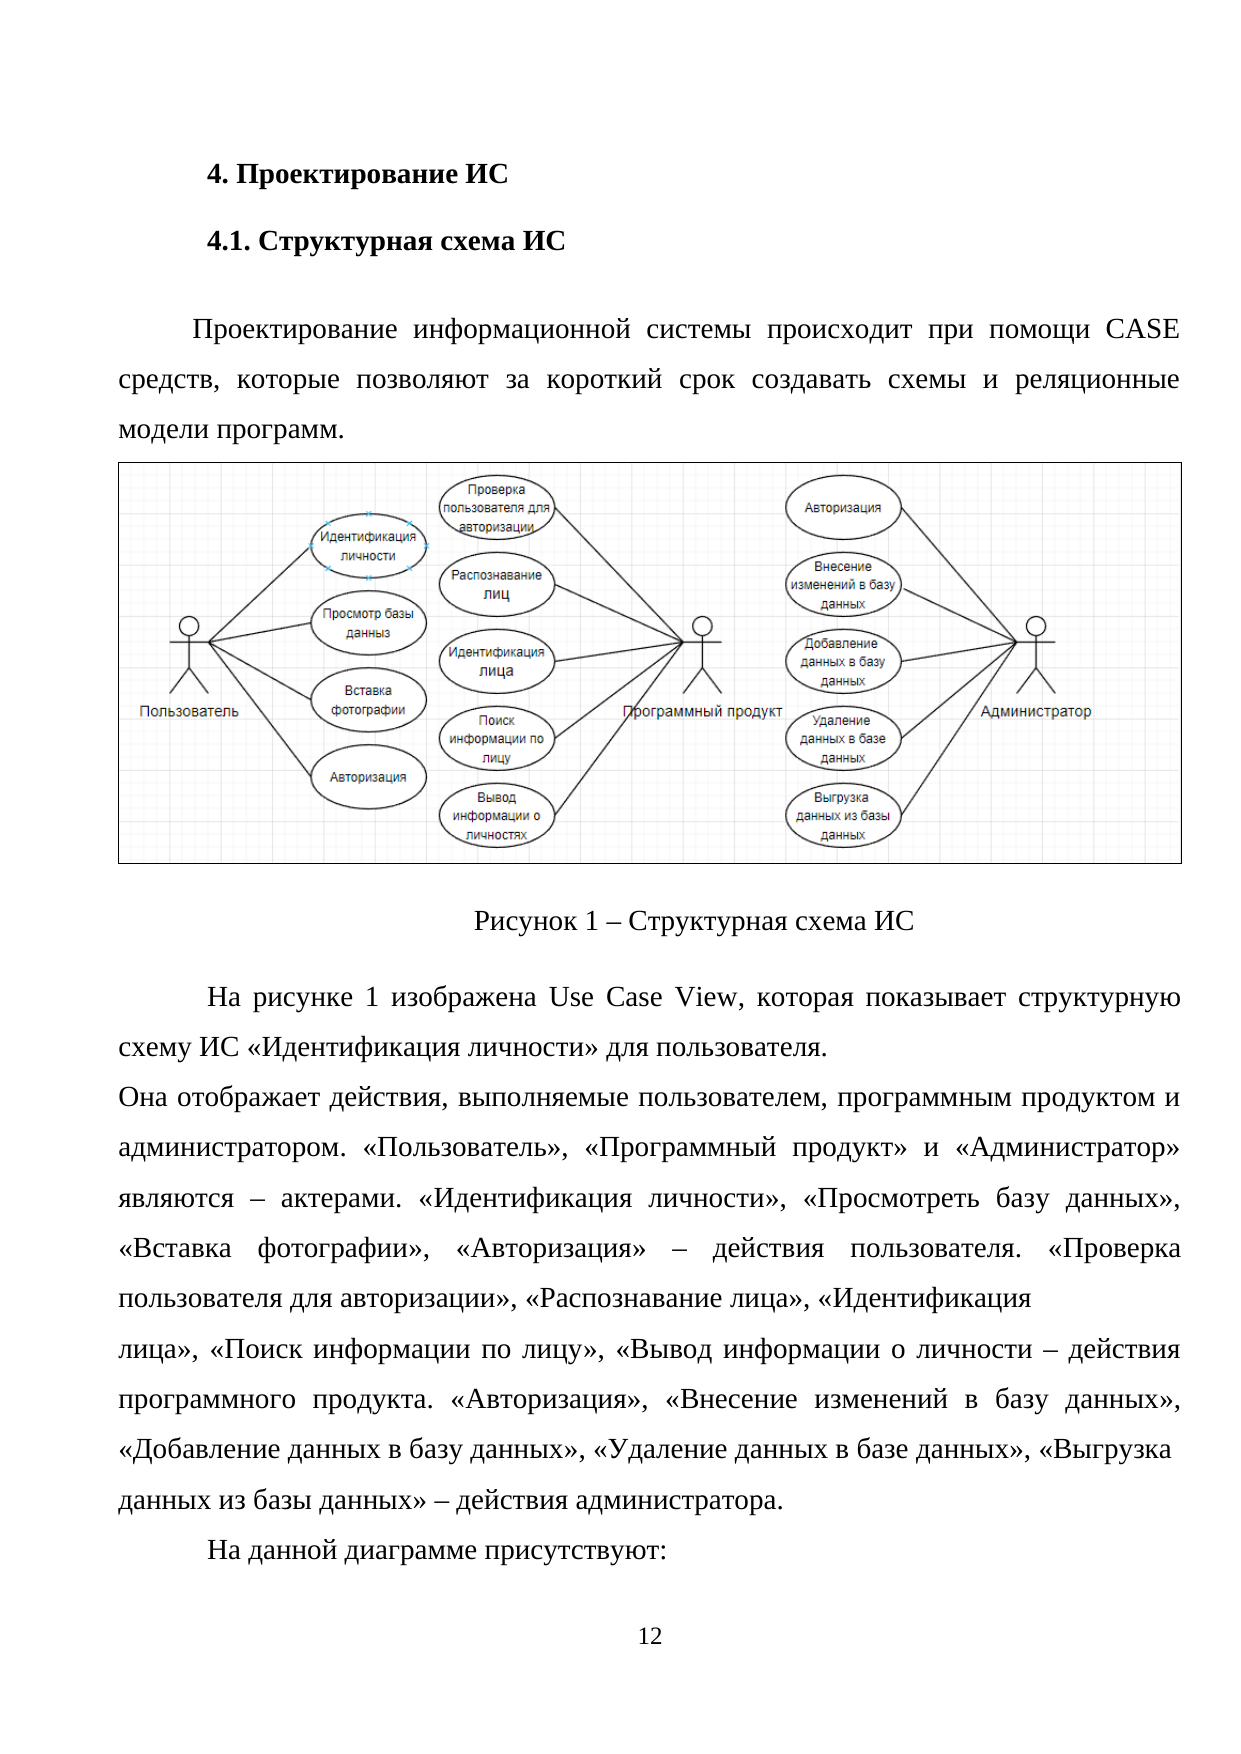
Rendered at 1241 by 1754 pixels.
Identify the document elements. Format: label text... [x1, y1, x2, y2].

text Она отображает действия, выполняемые пользователем, программным продуктом и администратором. «Пользователь», «Программный продукт» и «Администратор» являются – актерами. «Идентификация личности», «Просмотреть базу данных», «Вставка фотографии», «Авторизация» – действия пользователя. «Проверка пользователя для авторизации», «Распознавание лица», «Идентификация [118, 1079, 1181, 1314]
text На рисунке 1 изображена Use Case View, которая показывает структурную схему ИС «Идентификация личности» для пользователя. [118, 979, 1181, 1062]
text На данной диаграмме присутствуют: [118, 1532, 1181, 1566]
picture [119, 463, 1181, 863]
text Проектирование информационной системы происходит при помощи CASE средств, которые позволяют за короткий срок создавать схемы и реляционные модели программ. [118, 311, 1181, 445]
text Рисунок 1 – Структурная схема ИС [118, 903, 1181, 937]
text 4.1. Структурная схема ИС [118, 223, 1181, 256]
text данных из базы данных» – действия администратора. [118, 1482, 1181, 1515]
text 4. Проектирование ИС [118, 156, 1181, 189]
text лица», «Поиск информации по лицу», «Вывод информации о личности – действия программного продукта. «Авторизация», «Внесение изменений в базу данных», «Добавление данных в базу данных», «Удаление данных в базе данных», «Выгрузка [118, 1331, 1181, 1465]
